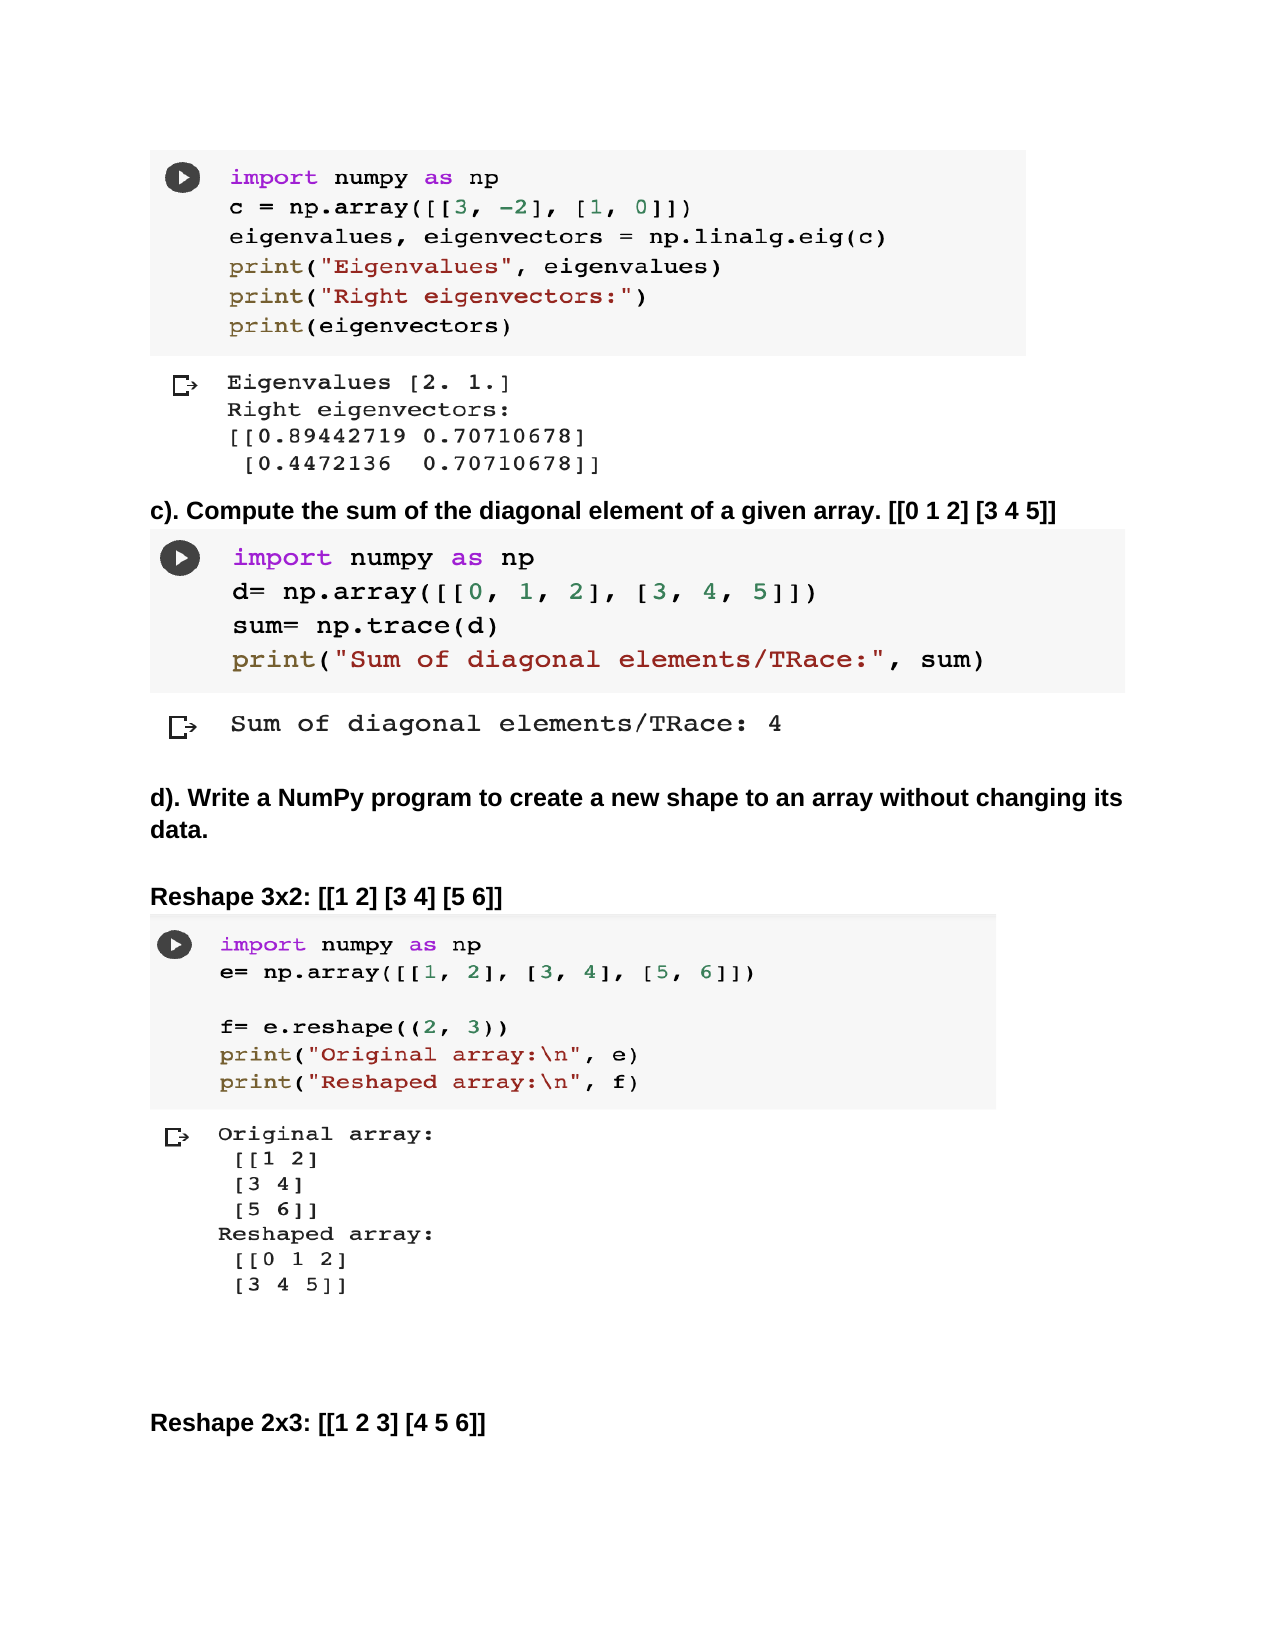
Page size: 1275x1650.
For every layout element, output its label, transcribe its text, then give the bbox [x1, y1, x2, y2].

text c). Compute the sum of the diagonal element of a given array. [[0 1 2] [3 4 5]] [150, 496, 1125, 525]
text d). Write a NumPy program to create a new shape to an array without changing its data. [150, 782, 1125, 844]
text Reshape 3x2: [[1 2] [3 4] [5 6]] [150, 882, 1125, 910]
picture [150, 150, 1026, 493]
picture [150, 914, 997, 1306]
text Reshape 2x3: [[1 2 3] [4 5 6]] [150, 1408, 1125, 1437]
picture [150, 529, 1125, 749]
